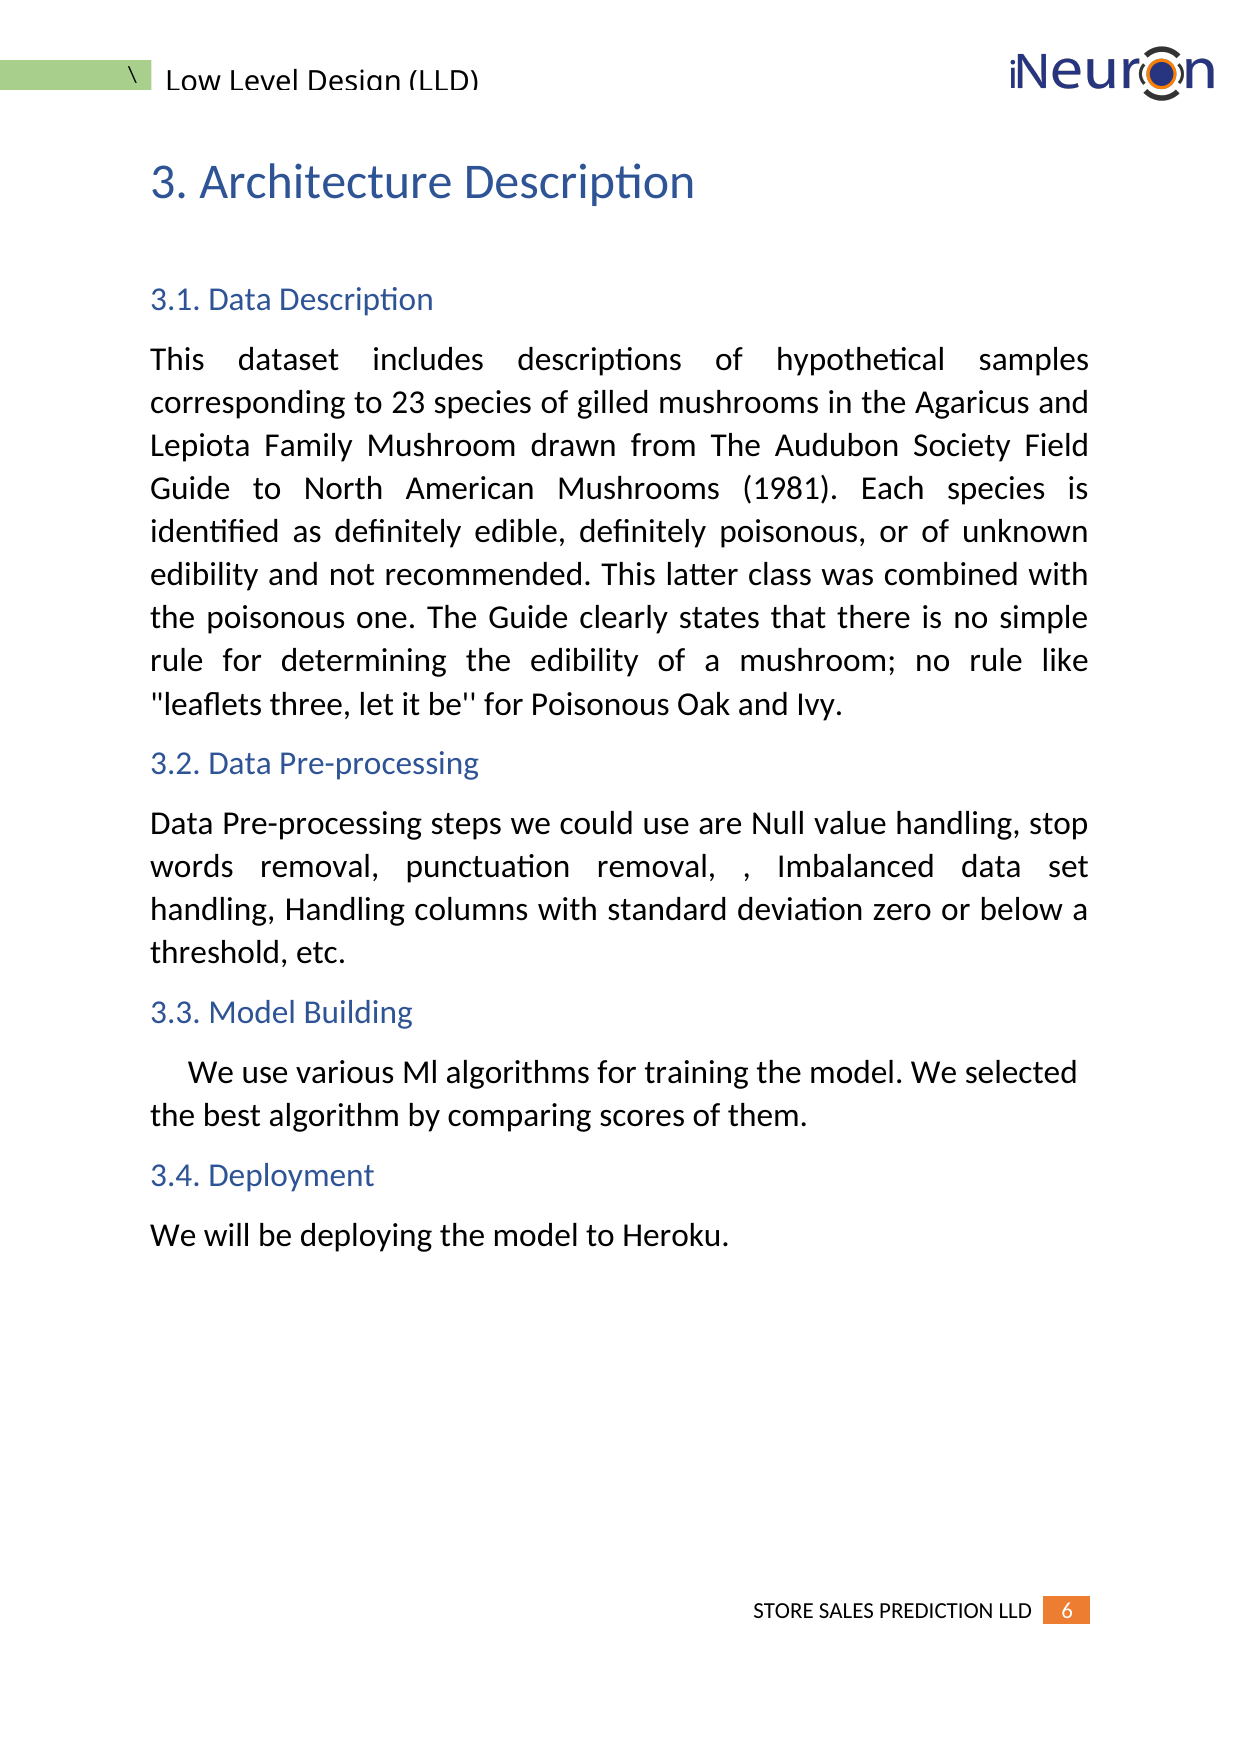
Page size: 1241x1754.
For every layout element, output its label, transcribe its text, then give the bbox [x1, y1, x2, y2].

text We use various Ml algorithms for training the model. We selected the best algorithm by comparing scores of them. [150, 1051, 1090, 1135]
text 3.3. Model Building [150, 991, 1090, 1032]
text 3.4. Deployment [150, 1154, 1090, 1195]
text 3. Architecture Description [150, 150, 1090, 211]
text Data Pre-processing steps we could use are Null value handling, stop words removal, punctuation removal, , Imbalanced data set handling, Handling columns with standard deviation zero or below a threshold, etc. [150, 802, 1090, 972]
text 3.1. Data Description [150, 278, 1090, 318]
text We will be deploying the model to Heroku. [150, 1214, 1090, 1254]
text 3.2. Data Pre-processing [150, 742, 1090, 783]
picture [1008, 38, 1218, 103]
text This dataset includes descriptions of hypothetical samples corresponding to 23 species of gilled mushrooms in the Agaricus and Lepiota Family Mushroom drawn from The Audubon Society Field Guide to North American Mushrooms (1981). Each species is identified as definitely edible, definitely poisonous, or of unknown edibility and not recommended. This latter class was combined with the poisonous one. The Guide clearly states that there is no simple rule for determining the edibility of a mushroom; no rule like "leaflets three, let it be'' for Poisonous Oak and Ivy. [150, 337, 1090, 723]
